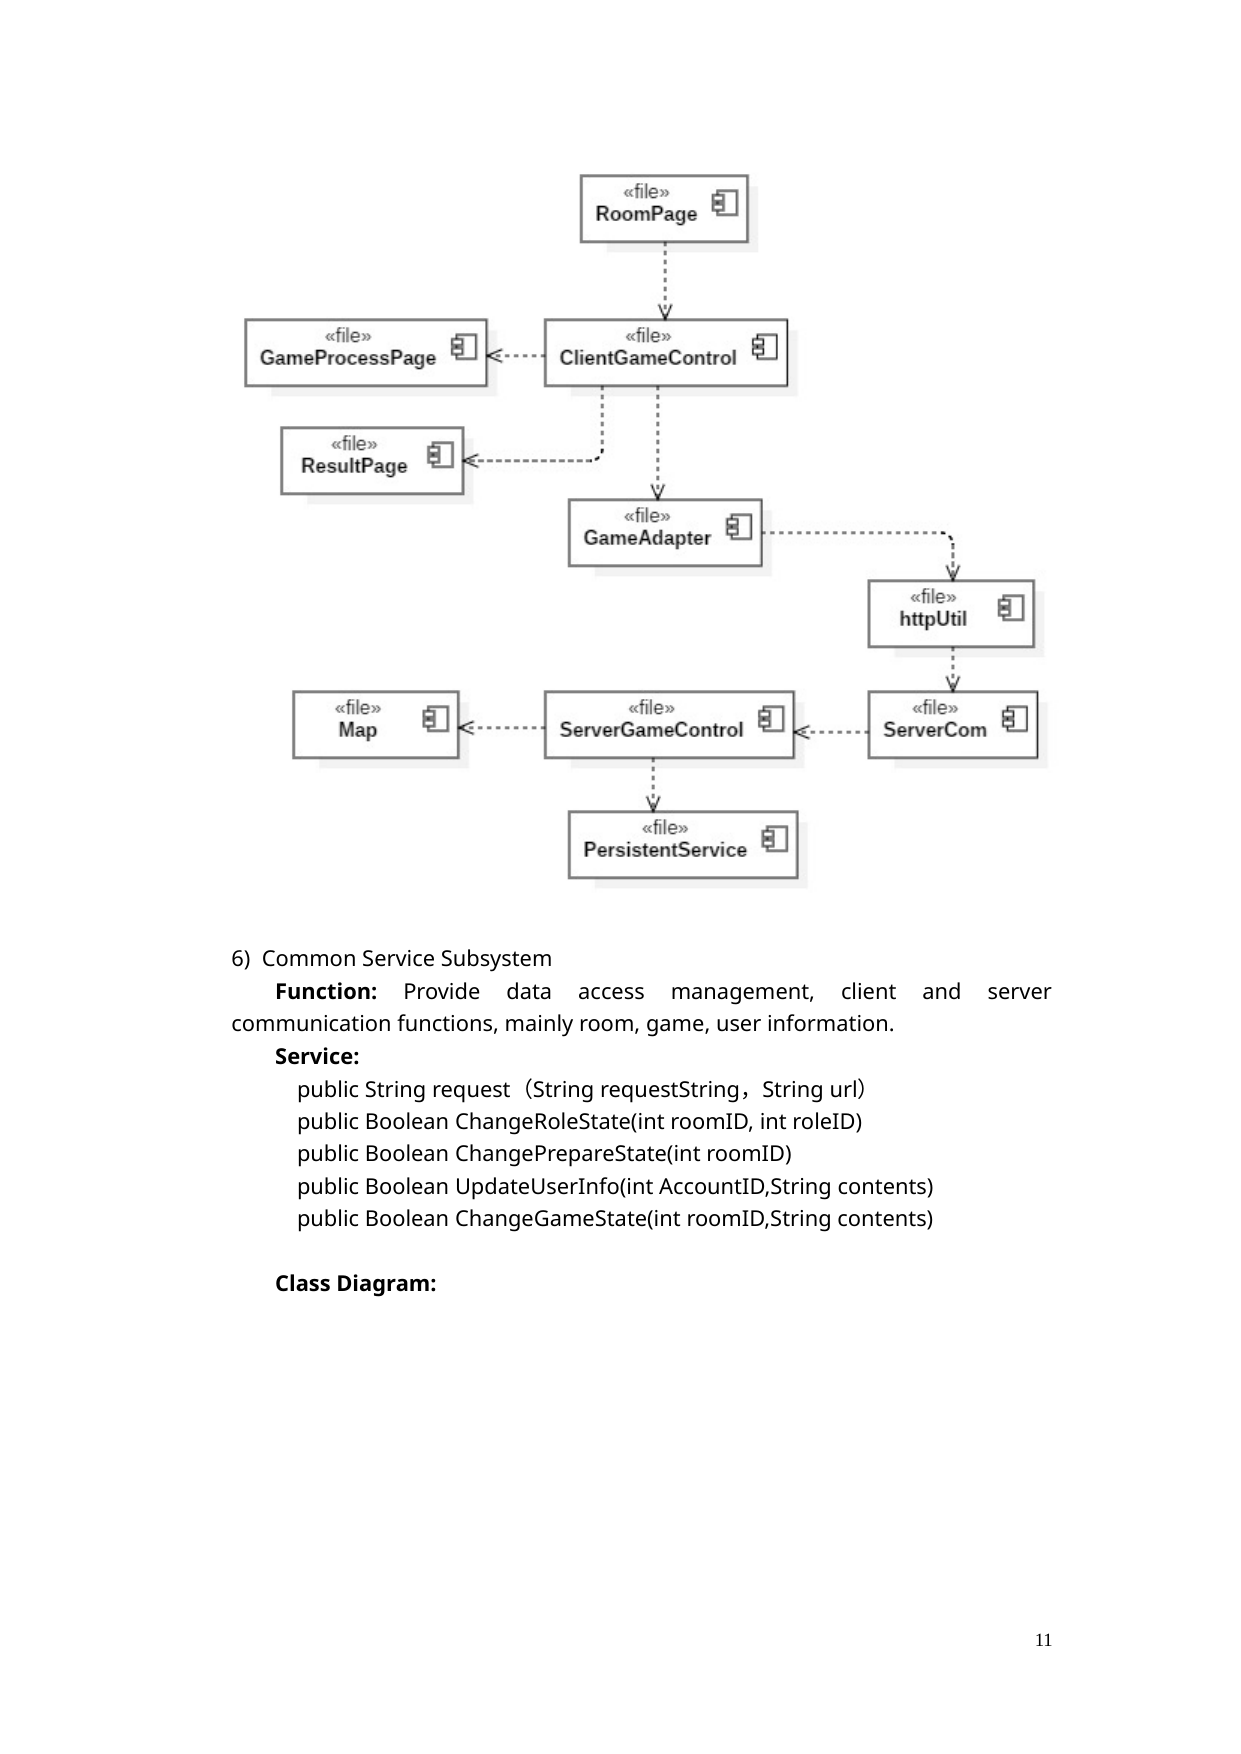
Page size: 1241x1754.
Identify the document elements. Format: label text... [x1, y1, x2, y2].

text 6) Common Service Subsystem [231, 942, 1053, 974]
text Function: Provide data access management, client and server communication functions, mainly room, game, user information. [231, 974, 1053, 1039]
text public Boolean ChangeRoleState(int roomID, int roleID) [297, 1104, 1053, 1137]
picture [231, 162, 1097, 938]
text public Boolean ChangePrepareState(int roomID) [297, 1137, 1053, 1169]
text public Boolean UpdateUserInfo(int AccountID,String contents) [297, 1169, 1053, 1202]
text Service: [231, 1039, 1053, 1072]
text Class Diagram: [231, 1267, 1053, 1299]
text public String request（String requestString，String url） [297, 1072, 1053, 1104]
text public Boolean ChangeGameState(int roomID,String contents) [297, 1202, 1053, 1234]
